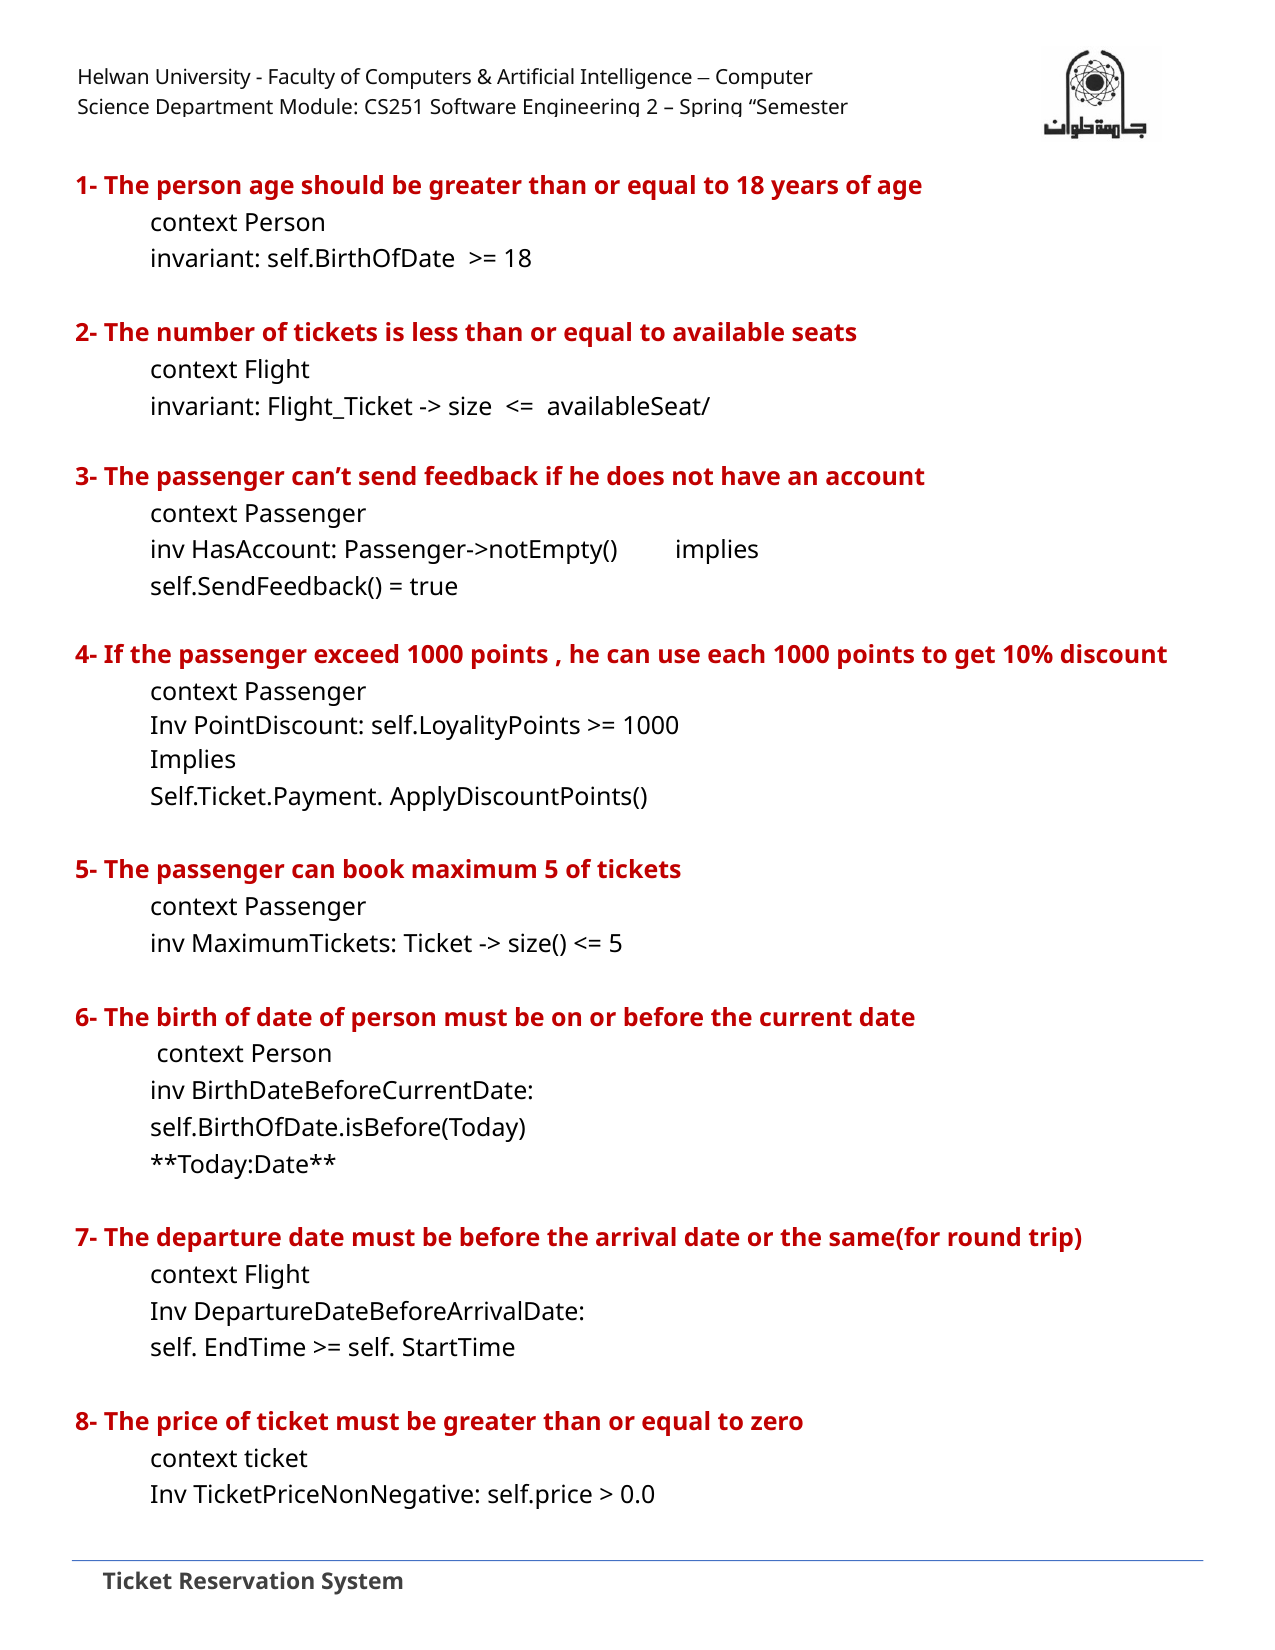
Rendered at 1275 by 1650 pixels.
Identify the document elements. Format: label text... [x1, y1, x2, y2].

text Inv DepartureDateBeforeArrivalDate: [75, 1293, 1200, 1327]
text **Today:Date** [75, 1146, 1200, 1180]
text 3- The passenger can’t send feedback if he does not have an account [75, 458, 1200, 492]
text context Passenger [75, 495, 1200, 529]
text context Person [75, 204, 1200, 238]
text 5- The passenger can book maximum 5 of tickets [75, 852, 1200, 886]
text 6- The birth of date of person must be on or before the current date [75, 999, 1200, 1033]
text Self.Ticket.Payment. ApplyDiscountPoints() [75, 778, 1200, 813]
text context Passenger [75, 674, 1200, 708]
text invariant: Flight_Ticket -> size <= availableSeat/ [75, 388, 1200, 456]
text self.BirthOfDate.isBefore(Today) [75, 1109, 1200, 1143]
text context ticket [75, 1440, 1200, 1474]
text context Passenger [75, 889, 1200, 923]
text 1- The person age should be greater than or equal to 18 years of age [75, 167, 1200, 202]
text inv HasAccount: Passenger->notEmpty() implies [75, 532, 1200, 566]
text Inv PointDiscount: self.LoyalityPoints >= 1000 [75, 708, 1200, 742]
text self.SendFeedback() = true [75, 569, 1200, 603]
text inv BirthDateBeforeCurrentDate: [75, 1073, 1200, 1107]
text context Person [75, 1036, 1200, 1070]
text Implies [75, 742, 1200, 776]
text context Flight [75, 1257, 1200, 1291]
picture [1040, 46, 1162, 142]
text 2- The number of tickets is less than or equal to available seats [75, 314, 1200, 349]
text self. EndTime >= self. StartTime [75, 1330, 1200, 1364]
text 8- The price of ticket must be greater than or equal to zero [75, 1404, 1200, 1438]
text inv MaximumTickets: Ticket -> size() <= 5 [75, 926, 1200, 960]
text invariant: self.BirthOfDate >= 18 [75, 241, 1200, 275]
text Inv TicketPriceNonNegative: self.price > 0.0 [75, 1477, 1200, 1511]
text 7- The departure date must be before the arrival date or the same(for round trip) [75, 1220, 1200, 1254]
text context Flight [75, 351, 1200, 385]
text 4- If the passenger exceed 1000 points , he can use each 1000 points to get 10% discount [75, 637, 1200, 671]
